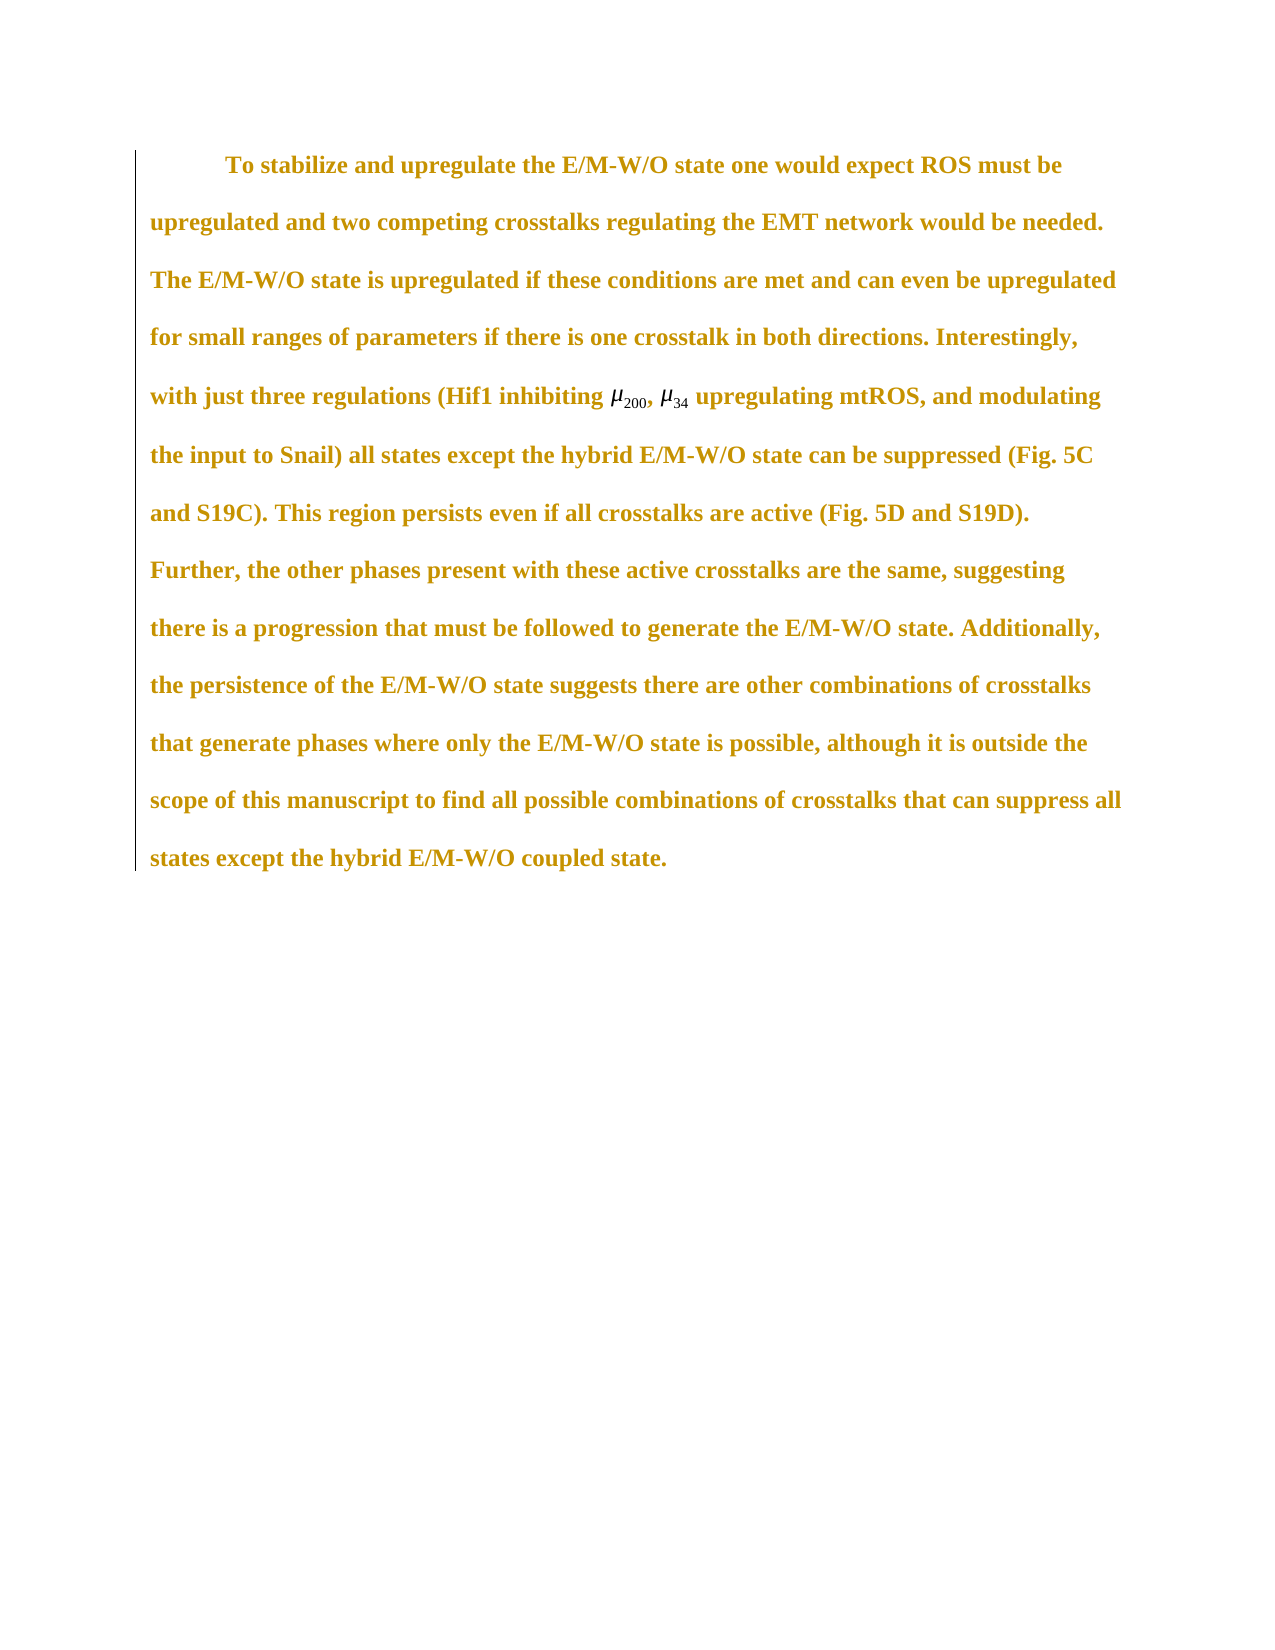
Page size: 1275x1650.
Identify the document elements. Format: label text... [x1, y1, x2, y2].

text To stabilize and upregulate the E/M-W/O state one would expect ROS must be upregulated and two competing crosstalks regulating the EMT network would be needed. The E/M-W/O state is upregulated if these conditions are met and can even be upregulated for small ranges of parameters if there is one crosstalk in both directions. Interestingly, with just three regulations (Hif1 inhibiting , upregulating mtROS, and modulating the input to Snail) all states except the hybrid E/M-W/O state can be suppressed (Fig. 5C and S19C). This region persists even if all crosstalks are active (Fig. 5D and S19D). Further, the other phases present with these active crosstalks are the same, suggesting there is a progression that must be followed to generate the E/M-W/O state. Additionally, the persistence of the E/M-W/O state suggests there are other combinations of crosstalks that generate phases where only the E/M-W/O state is possible, although it is outside the scope of this manuscript to find all possible combinations of crosstalks that can suppress all states except the hybrid E/M-W/O coupled state. [150, 150, 1125, 871]
